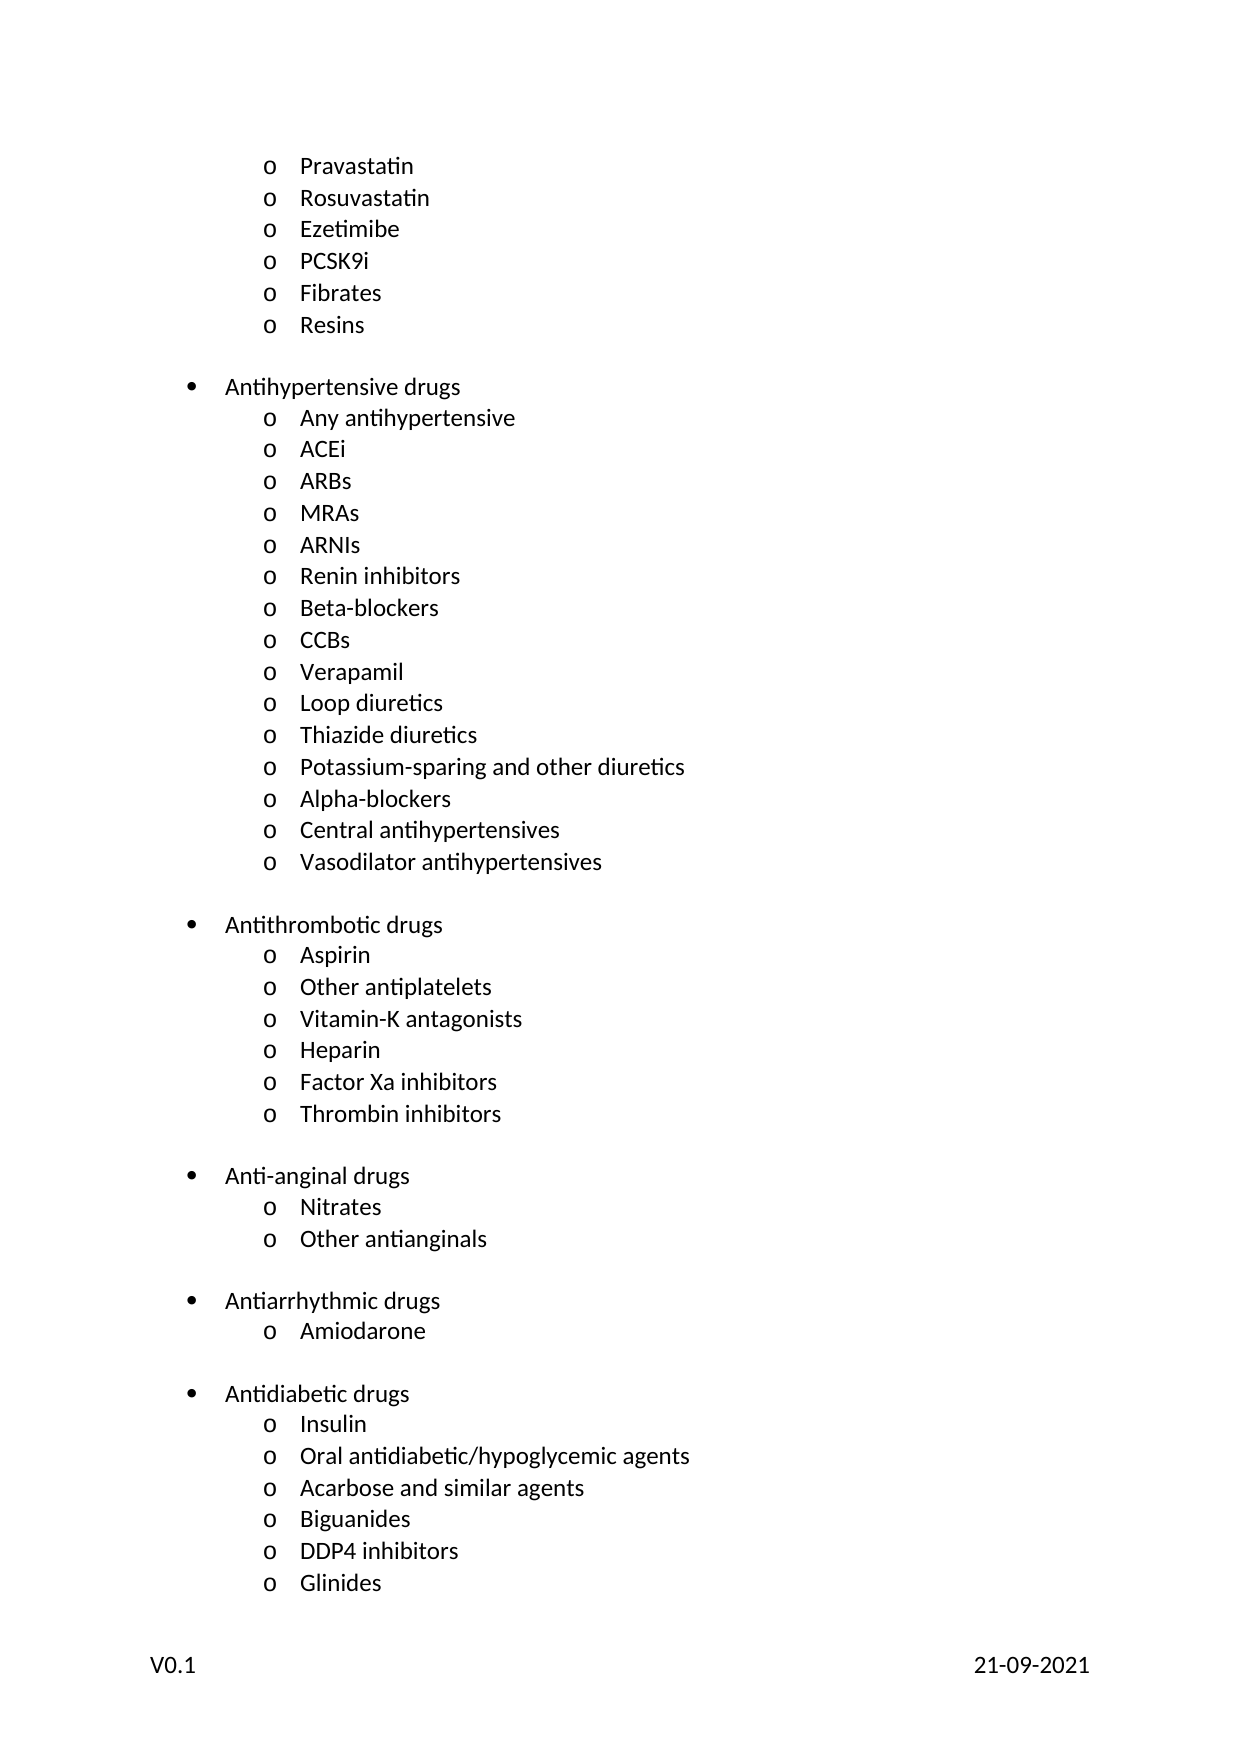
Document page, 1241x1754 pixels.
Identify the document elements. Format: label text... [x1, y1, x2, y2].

list DDP4 inhibitors [262, 1535, 1090, 1567]
list Vitamin-K antagonists [262, 1003, 1090, 1034]
list Verapamil [262, 656, 1090, 688]
list Rosuvastatin [262, 182, 1090, 213]
list Loop diuretics [262, 688, 1090, 719]
list Thiazide diuretics [262, 719, 1090, 751]
list Heparin [262, 1034, 1090, 1066]
list Ezetimibe [262, 213, 1090, 245]
list Antidiabetic drugs [187, 1378, 1090, 1408]
list CCBs [262, 624, 1090, 656]
list Nitrates [262, 1191, 1090, 1223]
list Pravastatin [262, 150, 1090, 182]
list ACEi [262, 433, 1090, 465]
list Other antiplatelets [262, 971, 1090, 1003]
list Beta-blockers [262, 592, 1090, 624]
list Oral antidiabetic/hypoglycemic agents [262, 1440, 1090, 1472]
list Renin inhibitors [262, 561, 1090, 592]
list PCSK9i [262, 245, 1090, 277]
list Factor Xa inhibitors [262, 1066, 1090, 1098]
list Resins [262, 309, 1090, 341]
list Antiarrhythmic drugs [187, 1285, 1090, 1316]
list Glinides [262, 1567, 1090, 1599]
list Fibrates [262, 277, 1090, 309]
list Central antihypertensives [262, 815, 1090, 846]
list Potassium-sparing and other diuretics [262, 751, 1090, 783]
list Any antihypertensive [262, 402, 1090, 433]
list Aspirin [262, 939, 1090, 971]
list ARNIs [262, 529, 1090, 561]
list Amiodarone [262, 1316, 1090, 1347]
list ARBs [262, 465, 1090, 497]
list Antithrombotic drugs [187, 909, 1090, 939]
list Insulin [262, 1408, 1090, 1440]
list Acarbose and similar agents [262, 1472, 1090, 1504]
list Vasodilator antihypertensives [262, 846, 1090, 878]
list Biguanides [262, 1504, 1090, 1535]
list MRAs [262, 497, 1090, 529]
list Thrombin inhibitors [262, 1098, 1090, 1130]
list Antihypertensive drugs [187, 371, 1090, 402]
list Alpha-blockers [262, 783, 1090, 815]
list Anti-anginal drugs [187, 1160, 1090, 1191]
list Other antianginals [262, 1223, 1090, 1254]
